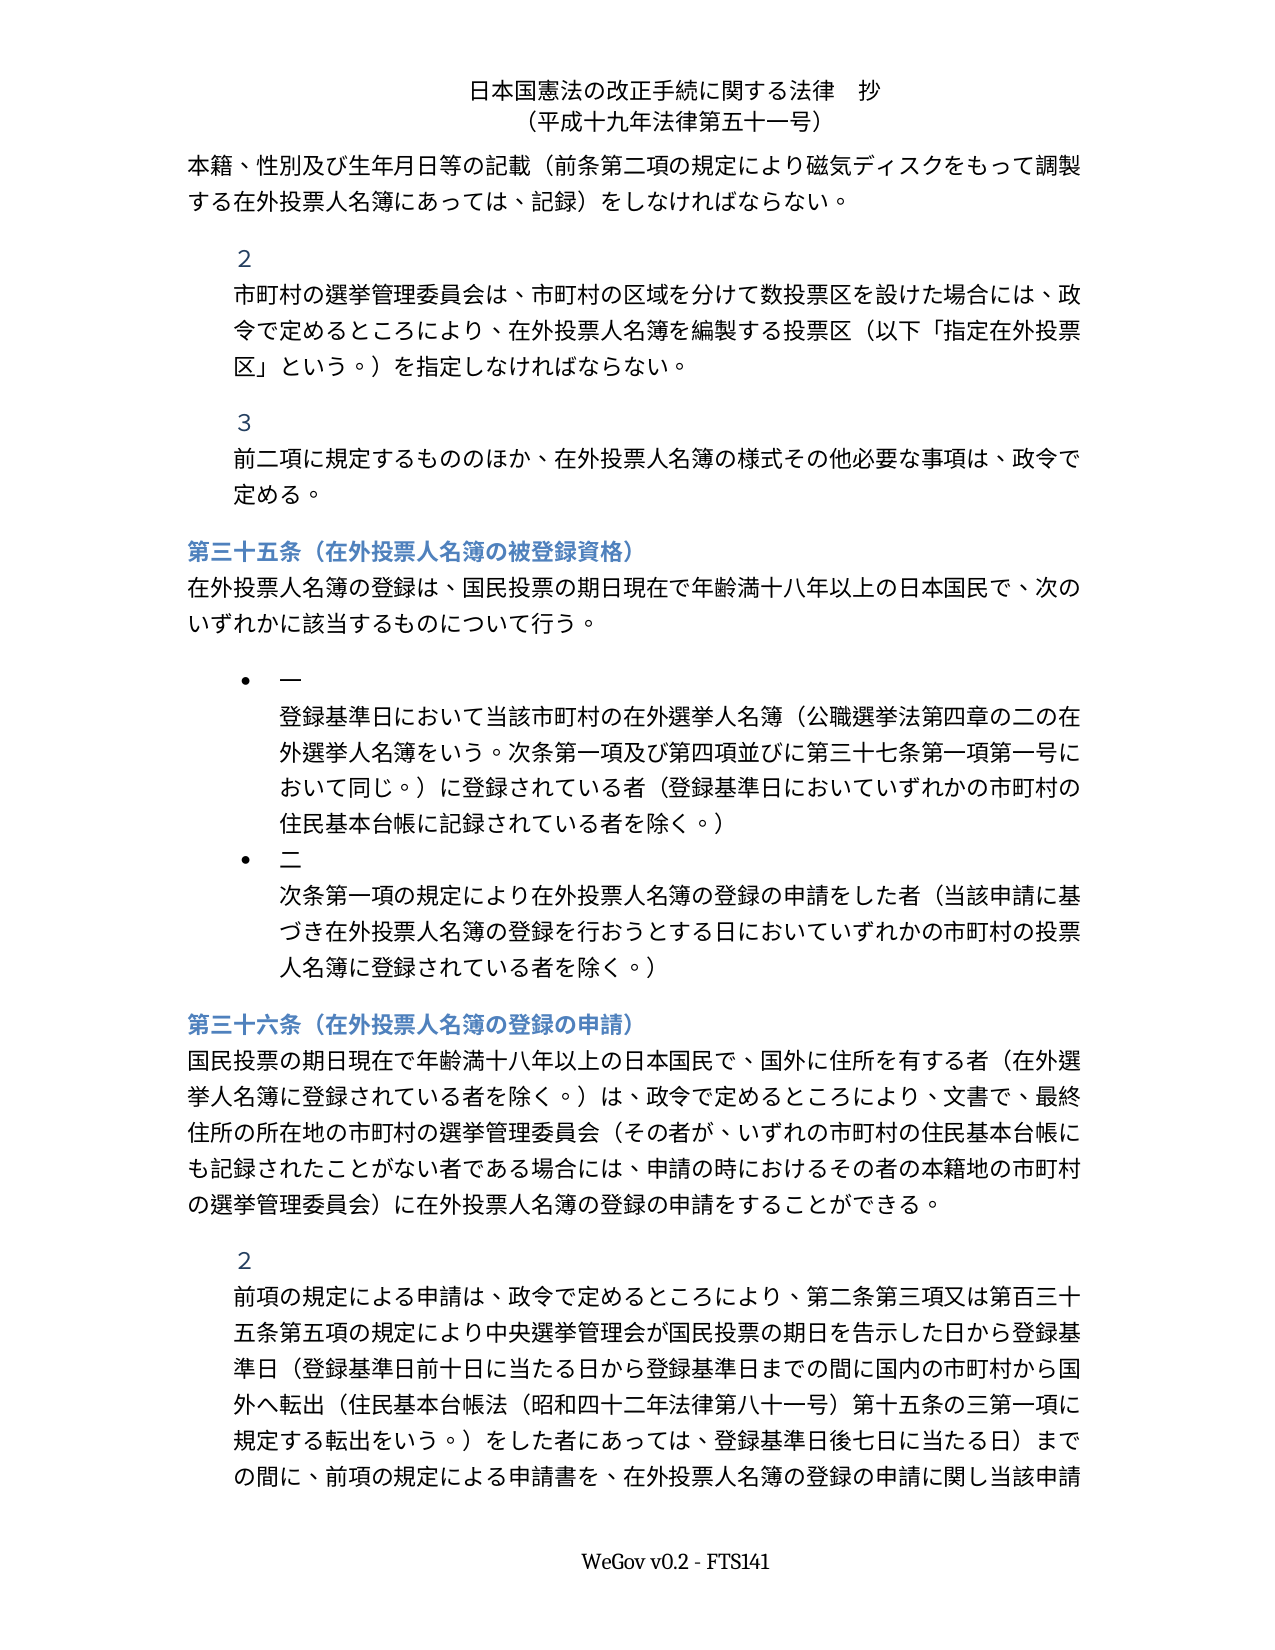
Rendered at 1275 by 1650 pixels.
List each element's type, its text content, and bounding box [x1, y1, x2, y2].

text 市町村の選挙管理委員会は、市町村の区域を分けて数投票区を設けた場合には、政令で定めるところにより、在外投票人名簿を編製する投票区（以下「指定在外投票区」という。）を指定しなければならない。 [233, 279, 1087, 382]
subtitle 第三十六条（在外投票人名簿の登録の申請） [187, 1009, 1087, 1040]
text 国民投票の期日現在で年齢満十八年以上の日本国民で、国外に住所を有する者（在外選挙人名簿に登録されている者を除く。）は、政令で定めるところにより、文書で、最終住所の所在地の市町村の選挙管理委員会（その者が、いずれの市町村の住民基本台帳にも記録されたことがない者である場合には、申請の時におけるその者の本籍地の市町村の選挙管理委員会）に在外投票人名簿の登録の申請をすることができる。 [187, 1045, 1087, 1220]
text 前二項に規定するもののほか、在外投票人名簿の様式その他必要な事項は、政令で定める。 [233, 443, 1087, 510]
list 二 次条第一項の規定により在外投票人名簿の登録の申請をした者（当該申請に基づき在外投票人名簿の登録を行おうとする日においていずれかの市町村の投票人名簿に登録されている者を除く。） [242, 844, 1087, 983]
text 在外投票人名簿の登録は、国民投票の期日現在で年齢満十八年以上の日本国民で、次のいずれかに該当するものについて行う。 [187, 572, 1087, 639]
subtitle ２ [233, 243, 1087, 274]
list 一 登録基準日において当該市町村の在外選挙人名簿（公職選挙法第四章の二の在外選挙人名簿をいう。次条第一項及び第四項並びに第三十七条第一項第一号において同じ。）に登録されている者（登録基準日においていずれかの市町村の住民基本台帳に記録されている者を除く。） [242, 664, 1087, 839]
subtitle 第三十五条（在外投票人名簿の被登録資格） [187, 536, 1087, 567]
subtitle ３ [233, 407, 1087, 438]
subtitle ２ [233, 1245, 1087, 1277]
